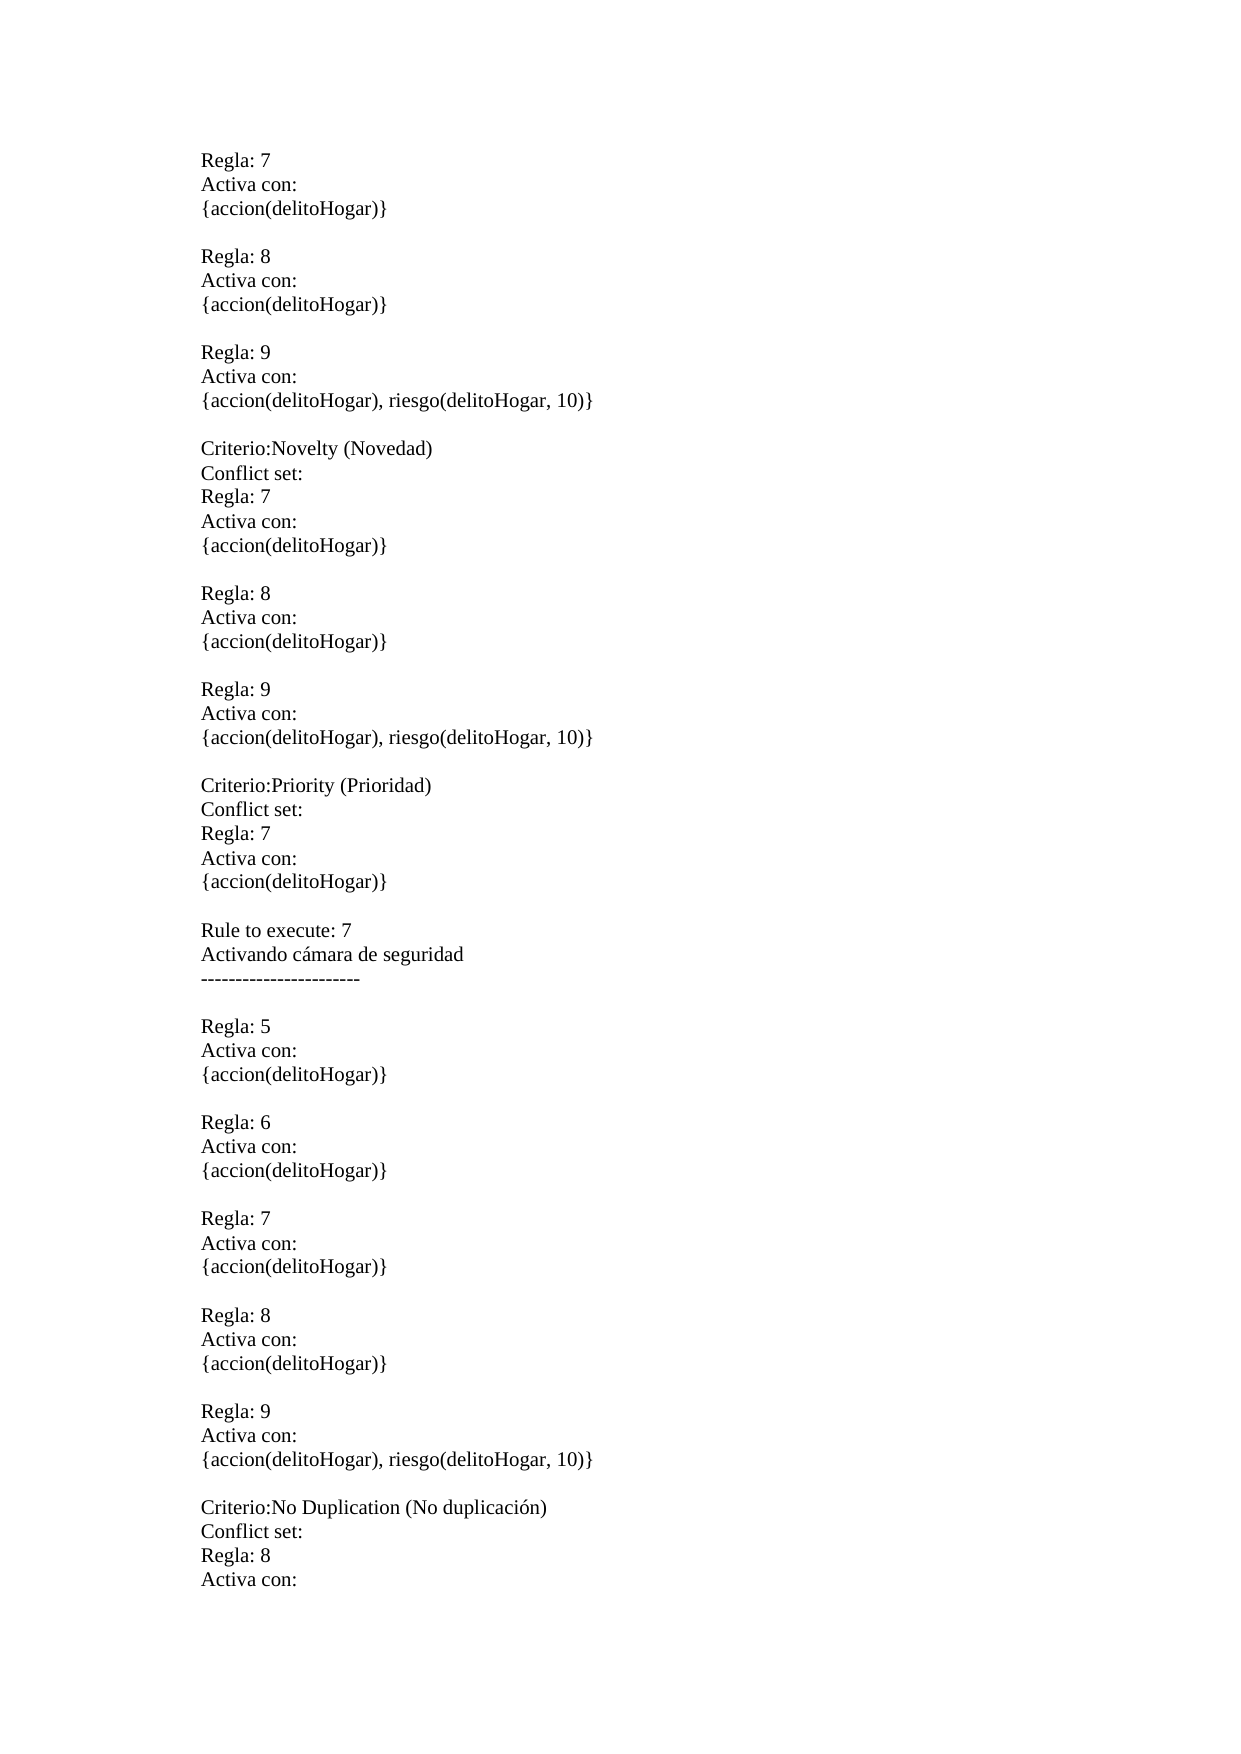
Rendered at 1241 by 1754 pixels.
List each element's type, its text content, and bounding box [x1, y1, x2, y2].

text Regla: 7 [177, 821, 1063, 845]
text Conflict set: [177, 797, 1063, 821]
text Activa con: [177, 1423, 1063, 1447]
text Regla: 6 [177, 1110, 1063, 1134]
text Criterio:No Duplication (No duplicación) [177, 1495, 1063, 1519]
text Activa con: [177, 701, 1063, 725]
text Activa con: [177, 1567, 1063, 1591]
text Regla: 7 [177, 148, 1063, 172]
text Activa con: [177, 268, 1063, 292]
text Activa con: [177, 508, 1063, 533]
text Regla: 8 [177, 244, 1063, 268]
text Regla: 5 [177, 1014, 1063, 1038]
text Regla: 9 [177, 340, 1063, 364]
text {accion(delitoHogar)} [177, 869, 1063, 893]
text Conflict set: [177, 1519, 1063, 1543]
text Activa con: [177, 1230, 1063, 1254]
text Activa con: [177, 172, 1063, 196]
text {accion(delitoHogar)} [177, 292, 1063, 316]
text Regla: 7 [177, 1206, 1063, 1230]
text Conflict set: [177, 460, 1063, 484]
text Activa con: [177, 1038, 1063, 1062]
text Activa con: [177, 364, 1063, 388]
text Rule to execute: 7 [177, 918, 1063, 942]
text Criterio:Priority (Prioridad) [177, 773, 1063, 797]
text Activa con: [177, 1134, 1063, 1158]
text Activa con: [177, 1327, 1063, 1351]
text ----------------------- [177, 966, 1063, 990]
text {accion(delitoHogar)} [177, 629, 1063, 653]
text {accion(delitoHogar)} [177, 1062, 1063, 1086]
text {accion(delitoHogar)} [177, 1351, 1063, 1375]
text {accion(delitoHogar), riesgo(delitoHogar, 10)} [177, 725, 1063, 749]
text Regla: 8 [177, 581, 1063, 605]
text Criterio:Novelty (Novedad) [177, 436, 1063, 460]
text Regla: 8 [177, 1303, 1063, 1327]
text {accion(delitoHogar)} [177, 533, 1063, 557]
text {accion(delitoHogar)} [177, 1158, 1063, 1182]
text Regla: 9 [177, 1399, 1063, 1423]
text Regla: 9 [177, 677, 1063, 701]
text Activa con: [177, 845, 1063, 869]
text {accion(delitoHogar)} [177, 1254, 1063, 1278]
text Activando cámara de seguridad [177, 942, 1063, 966]
text Regla: 7 [177, 484, 1063, 508]
text Regla: 8 [177, 1543, 1063, 1567]
text {accion(delitoHogar), riesgo(delitoHogar, 10)} [177, 388, 1063, 412]
text Activa con: [177, 605, 1063, 629]
text {accion(delitoHogar), riesgo(delitoHogar, 10)} [177, 1447, 1063, 1471]
text {accion(delitoHogar)} [177, 196, 1063, 220]
